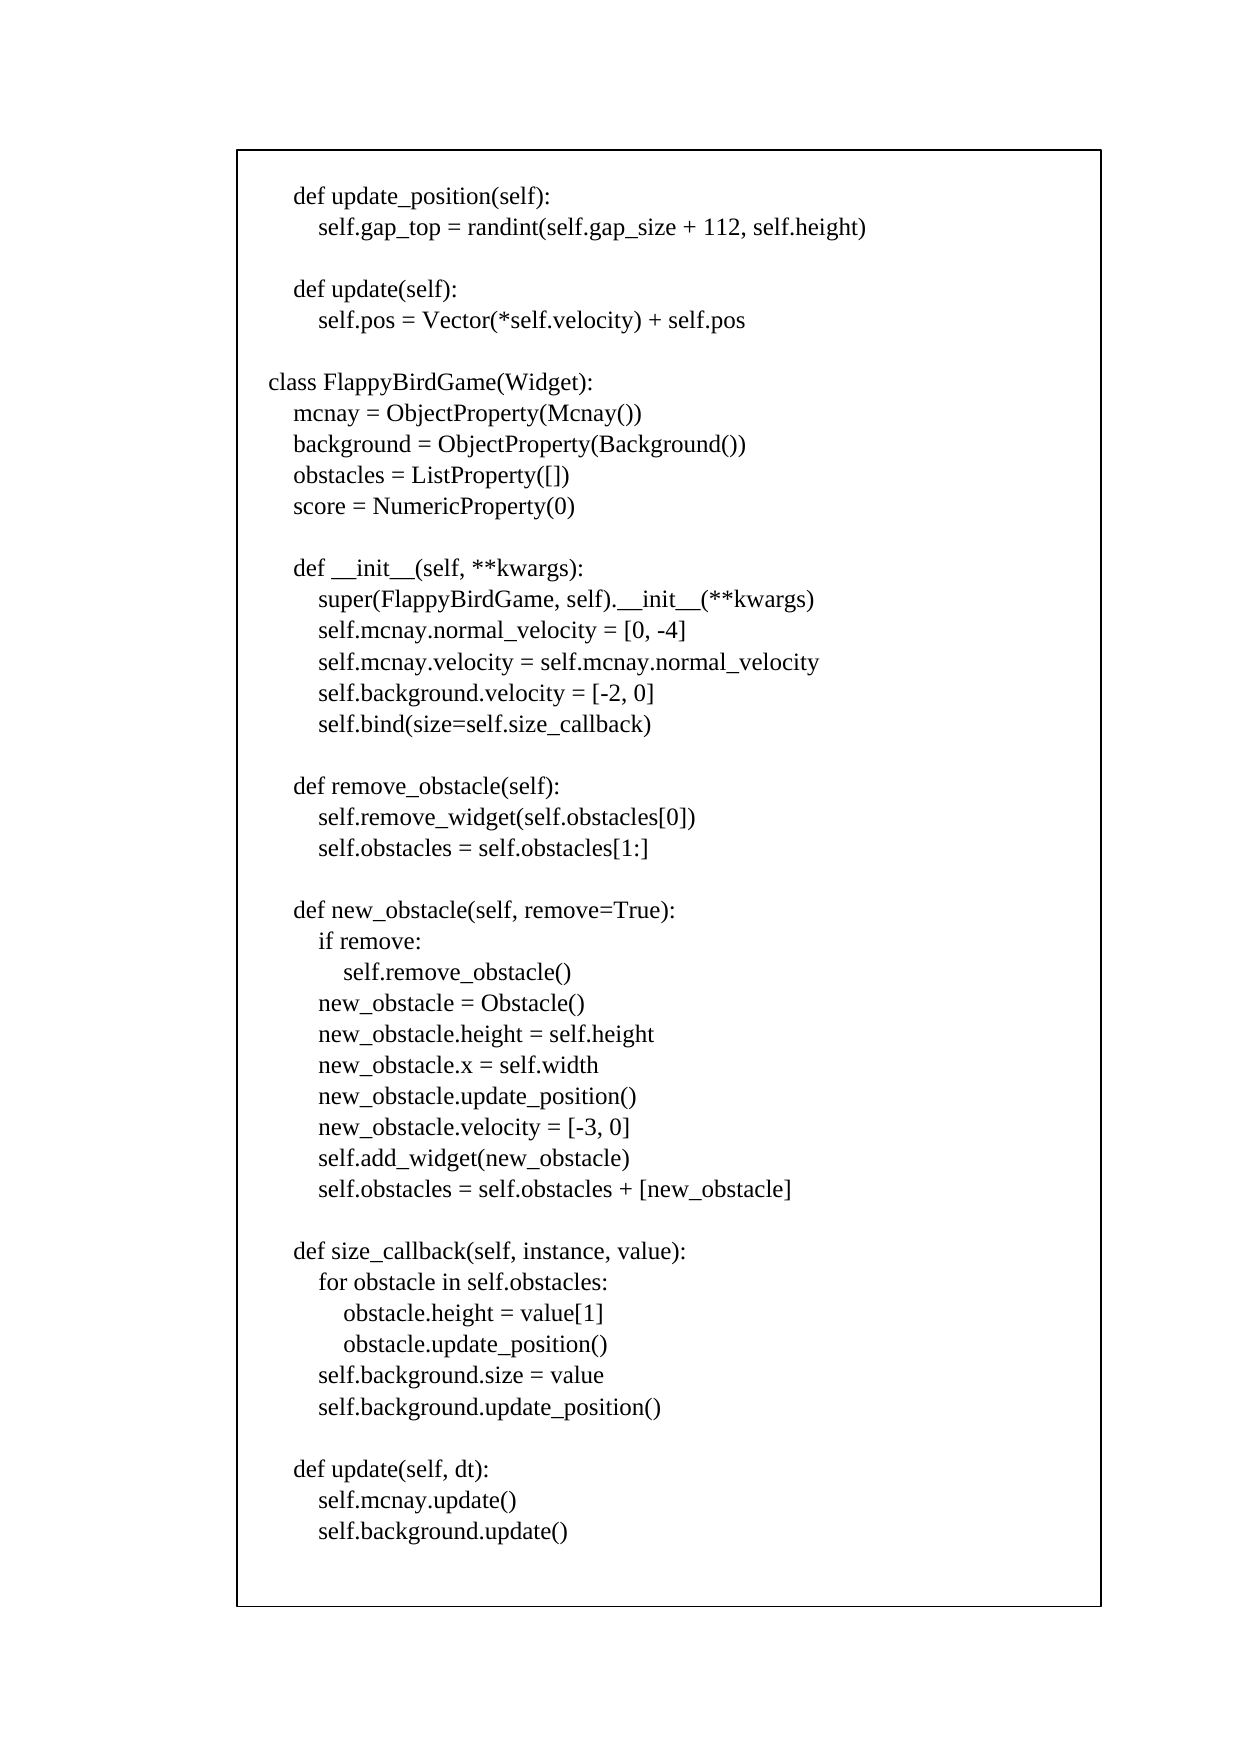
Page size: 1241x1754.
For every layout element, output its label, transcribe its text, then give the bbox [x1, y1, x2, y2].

list self.background.update() [268, 1516, 1090, 1544]
list self.mcnay.velocity = self.mcnay.normal_velocity [268, 647, 1090, 675]
list new_obstacle = Obstacle() [268, 988, 1090, 1017]
list def size_callback(self, instance, value): [268, 1236, 1090, 1265]
list new_obstacle.velocity = [-3, 0] [268, 1112, 1090, 1141]
list obstacle.height = value[1] [268, 1298, 1090, 1327]
list if remove: [268, 926, 1090, 955]
list self.background.update_position() [268, 1392, 1090, 1420]
list self.pos = Vector(*self.velocity) + self.pos [268, 305, 1090, 334]
list obstacles = ListProperty([]) [268, 460, 1090, 489]
list mcnay = ObjectProperty(Mcnay()) [268, 398, 1090, 427]
list score = NumericProperty(0) [268, 491, 1090, 520]
list self.remove_obstacle() [268, 957, 1090, 986]
list self.gap_top = randint(self.gap_size + 112, self.height) [268, 212, 1090, 241]
list self.background.size = value [268, 1361, 1090, 1389]
list super(FlappyBirdGame, self).__init__(**kwargs) [268, 584, 1090, 613]
list def update(self, dt): [268, 1454, 1090, 1482]
list def __init__(self, **kwargs): [268, 553, 1090, 582]
list self.background.velocity = [-2, 0] [268, 678, 1090, 706]
list self.mcnay.normal_velocity = [0, -4] [268, 616, 1090, 644]
list def remove_obstacle(self): [268, 771, 1090, 799]
list self.mcnay.update() [268, 1485, 1090, 1513]
list def update(self): [268, 274, 1090, 303]
list new_obstacle.x = self.width [268, 1050, 1090, 1079]
list new_obstacle.height = self.height [268, 1019, 1090, 1048]
list background = ObjectProperty(Background()) [268, 429, 1090, 458]
list new_obstacle.update_position() [268, 1081, 1090, 1110]
list def update_position(self): [268, 181, 1090, 210]
list class FlappyBirdGame(Widget): [268, 367, 1090, 396]
list obstacle.update_position() [268, 1329, 1090, 1358]
list self.remove_widget(self.obstacles[0]) [268, 802, 1090, 831]
list self.add_widget(new_obstacle) [268, 1143, 1090, 1172]
list self.obstacles = self.obstacles[1:] [268, 833, 1090, 862]
list def new_obstacle(self, remove=True): [268, 895, 1090, 924]
list self.obstacles = self.obstacles + [new_obstacle] [268, 1174, 1090, 1203]
list self.bind(size=self.size_callback) [268, 709, 1090, 737]
list for obstacle in self.obstacles: [268, 1267, 1090, 1296]
